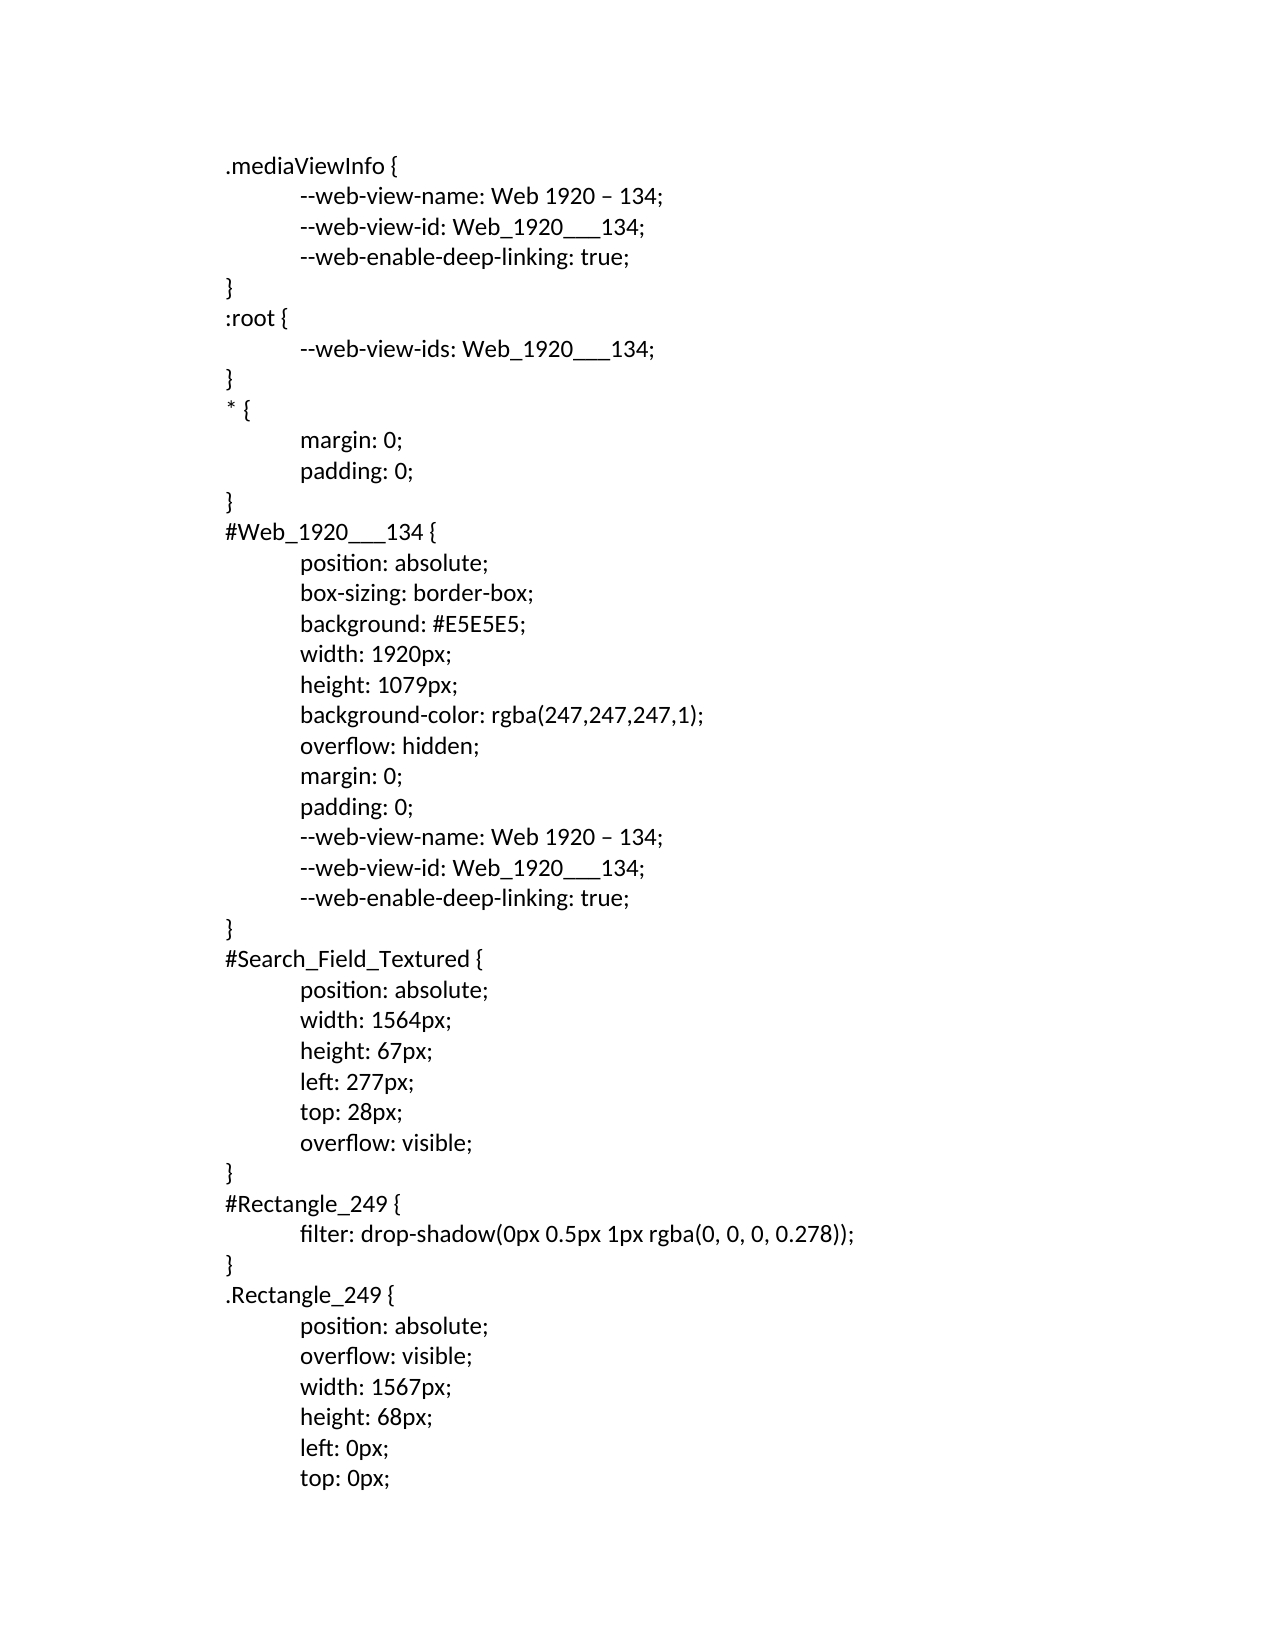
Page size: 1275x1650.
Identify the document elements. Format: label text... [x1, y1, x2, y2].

text width: 1564px; [150, 1004, 1125, 1035]
text .mediaViewInfo { [150, 150, 1125, 181]
text background: #E5E5E5; [150, 608, 1125, 638]
text :root { [150, 303, 1125, 333]
text background-color: rgba(247,247,247,1); [150, 699, 1125, 730]
text --web-enable-deep-linking: true; [150, 242, 1125, 272]
text padding: 0; [150, 455, 1125, 486]
text height: 67px; [150, 1035, 1125, 1066]
text * { [150, 394, 1125, 425]
text --web-view-id: Web_1920___134; [150, 211, 1125, 242]
text position: absolute; [150, 547, 1125, 577]
text overflow: hidden; [150, 730, 1125, 760]
text } [150, 486, 1125, 516]
text } [150, 364, 1125, 394]
text #Search_Field_Textured { [150, 943, 1125, 974]
text position: absolute; [150, 974, 1125, 1004]
text .Rectangle_249 { [150, 1279, 1125, 1310]
text box-sizing: border-box; [150, 577, 1125, 608]
text --web-view-id: Web_1920___134; [150, 852, 1125, 882]
text width: 1567px; [150, 1371, 1125, 1401]
text overflow: visible; [150, 1127, 1125, 1157]
text } [150, 272, 1125, 303]
text #Rectangle_249 { [150, 1188, 1125, 1218]
text } [150, 1157, 1125, 1188]
text overflow: visible; [150, 1340, 1125, 1371]
text margin: 0; [150, 760, 1125, 791]
text --web-view-name: Web 1920 – 134; [150, 181, 1125, 211]
text padding: 0; [150, 791, 1125, 821]
text #Web_1920___134 { [150, 516, 1125, 547]
text left: 0px; [150, 1432, 1125, 1462]
text height: 68px; [150, 1401, 1125, 1432]
text } [150, 1249, 1125, 1279]
text --web-view-name: Web 1920 – 134; [150, 821, 1125, 852]
text --web-enable-deep-linking: true; [150, 882, 1125, 913]
text top: 0px; [150, 1462, 1125, 1493]
text filter: drop-shadow(0px 0.5px 1px rgba(0, 0, 0, 0.278)); [150, 1218, 1125, 1249]
text --web-view-ids: Web_1920___134; [150, 333, 1125, 364]
text top: 28px; [150, 1096, 1125, 1127]
text width: 1920px; [150, 638, 1125, 669]
text position: absolute; [150, 1310, 1125, 1340]
text } [150, 913, 1125, 943]
text margin: 0; [150, 425, 1125, 455]
text height: 1079px; [150, 669, 1125, 699]
text left: 277px; [150, 1066, 1125, 1096]
